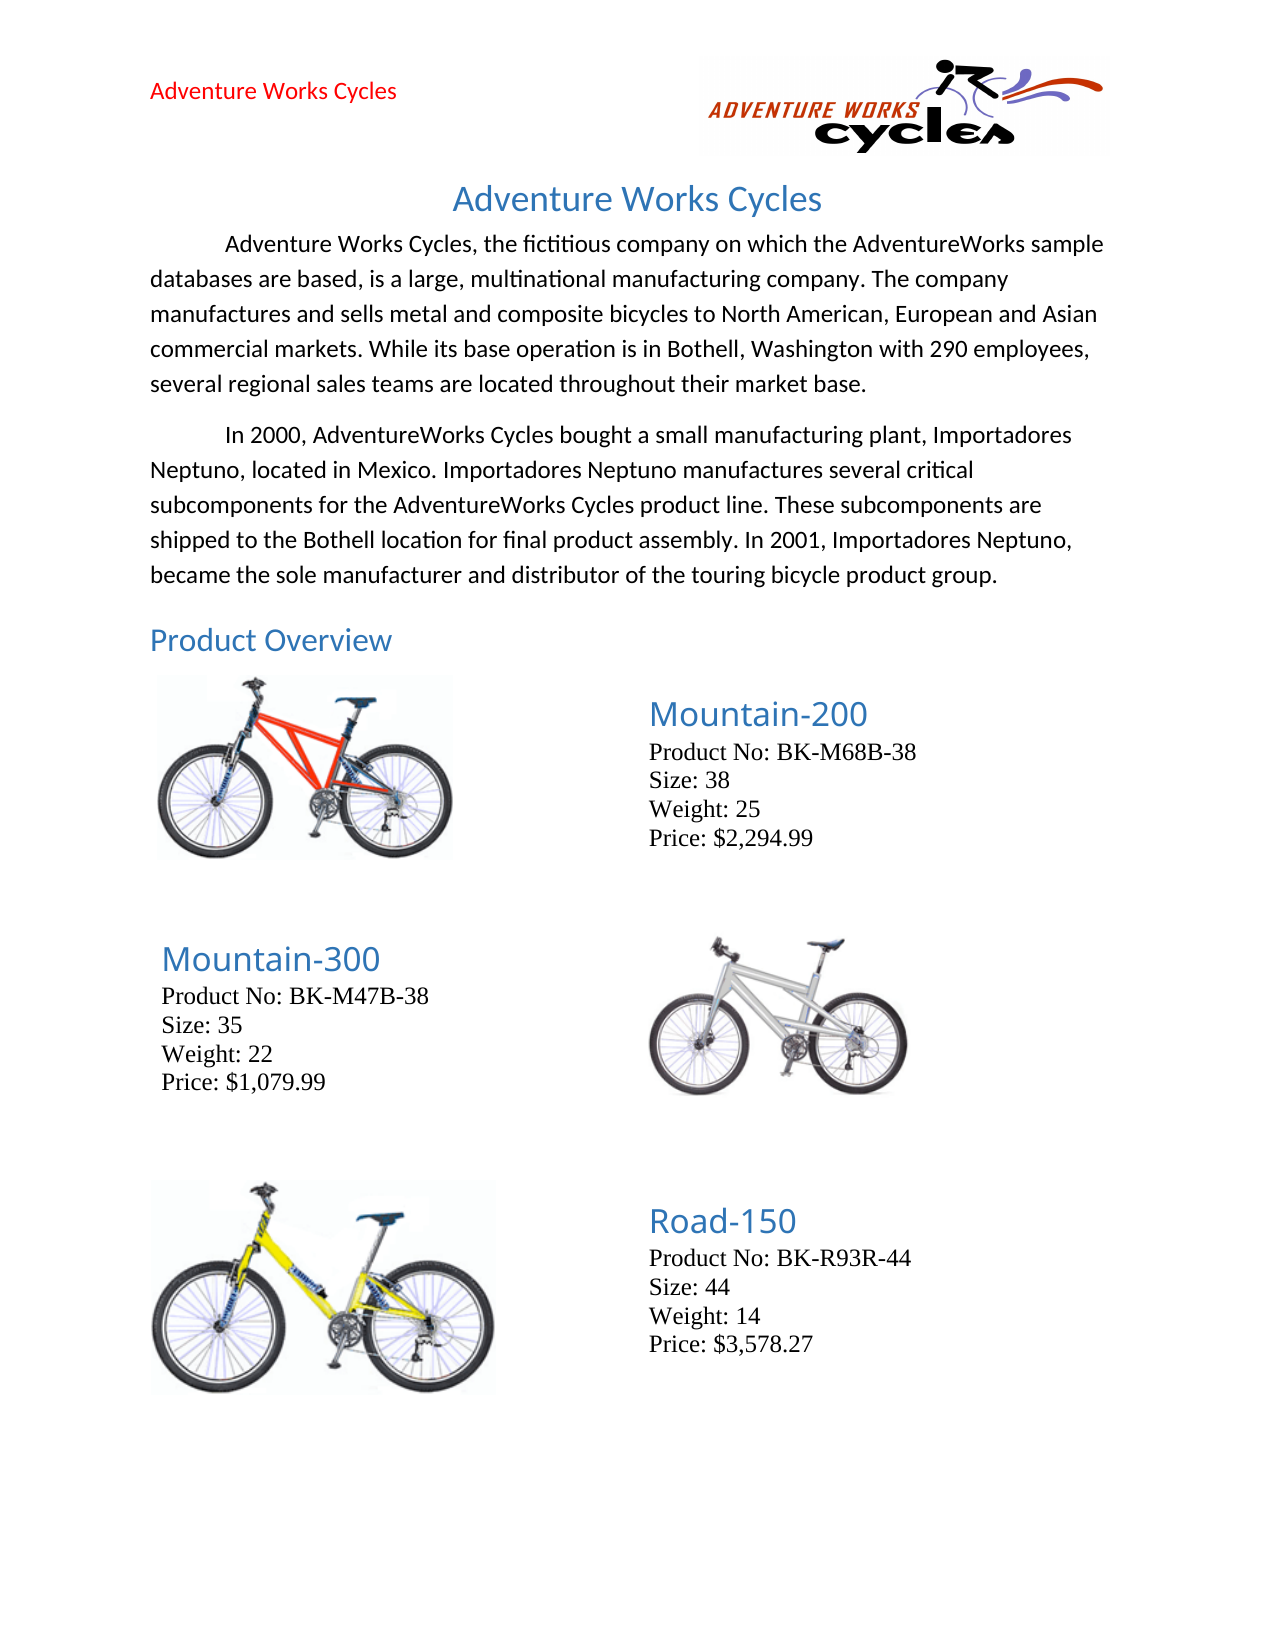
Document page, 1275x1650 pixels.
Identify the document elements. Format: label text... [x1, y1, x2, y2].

text Adventure Works Cycles, the fictitious company on which the AdventureWorks sample databases are based, is a large, multinational manufacturing company. The company manufactures and sells metal and composite bicycles to North American, European and Asian commercial markets. While its base operation is in Bothell, Washington with 290 employees, several regional sales teams are located throughout their market base. [150, 228, 1125, 398]
table_cell [150, 1173, 637, 1465]
subtitle Product Overview [150, 619, 1125, 660]
picture [150, 1180, 496, 1395]
table_cell Road-150 Product No: BK-R93R-44 Size: 44 Weight: 14 Price: $3,578.27 [638, 1173, 1125, 1465]
subtitle Adventure Works Cycles [150, 175, 1125, 221]
picture [156, 675, 453, 860]
picture [698, 56, 1111, 156]
picture [637, 927, 919, 1103]
table_header [150, 666, 637, 911]
table_cell Mountain-300 Product No: BK-M47B-38 Size: 35 Weight: 22 Price: $1,079.99 [150, 911, 637, 1173]
text In 2000, AdventureWorks Cycles bought a small manufacturing plant, Importadores Neptuno, located in Mexico. Importadores Neptuno manufactures several critical subcomponents for the AdventureWorks Cycles product line. These subcomponents are shipped to the Bothell location for final product assembly. In 2001, Importadores Neptuno, became the sole manufacturer and distributor of the touring bicycle product group. [150, 419, 1125, 590]
table_cell [638, 911, 1125, 1173]
table_header Mountain-200 Product No: BK-M68B-38 Size: 38 Weight: 25 Price: $2,294.99 [638, 666, 1125, 911]
